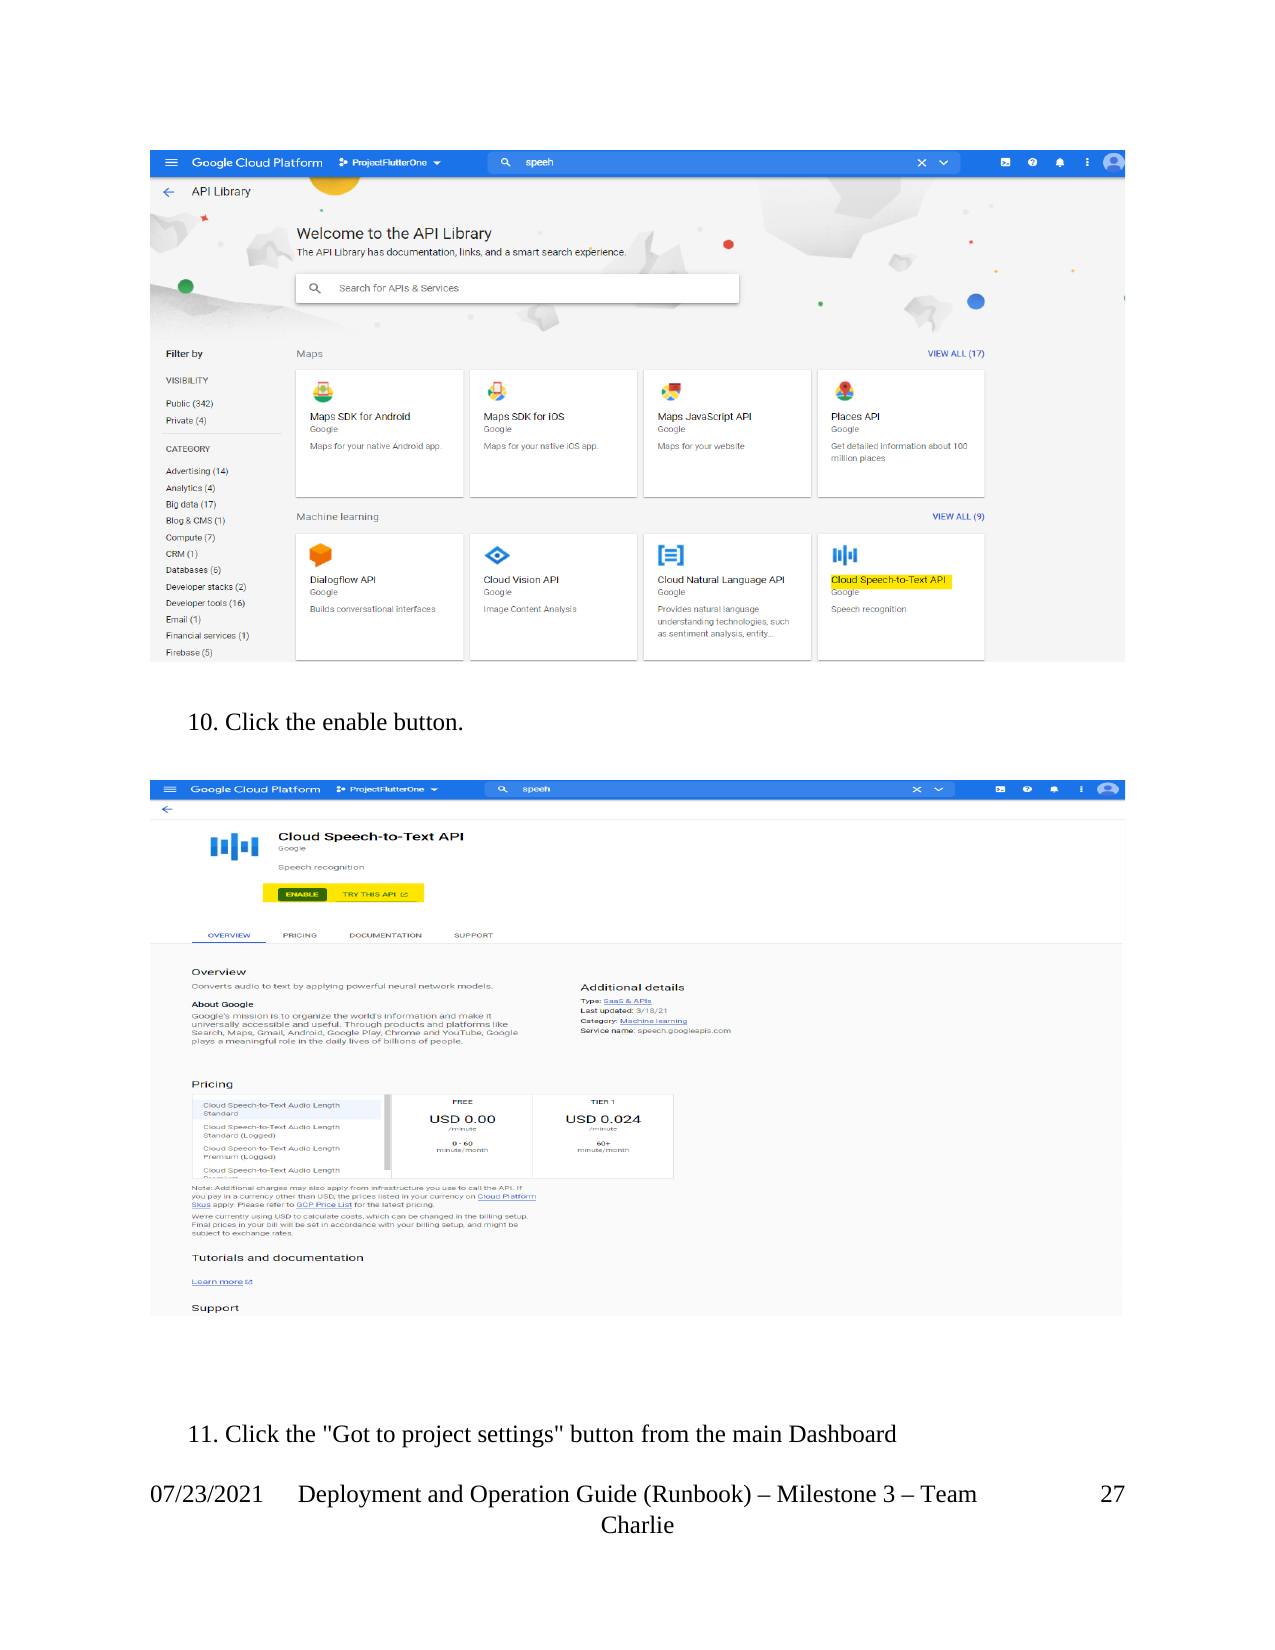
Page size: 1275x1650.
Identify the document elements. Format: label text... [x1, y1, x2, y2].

picture [150, 150, 1125, 662]
picture [150, 780, 1125, 1316]
list Click the "Got to project settings" button from the main Dashboard [187, 1419, 1125, 1447]
list Click the enable button. [187, 707, 1125, 735]
